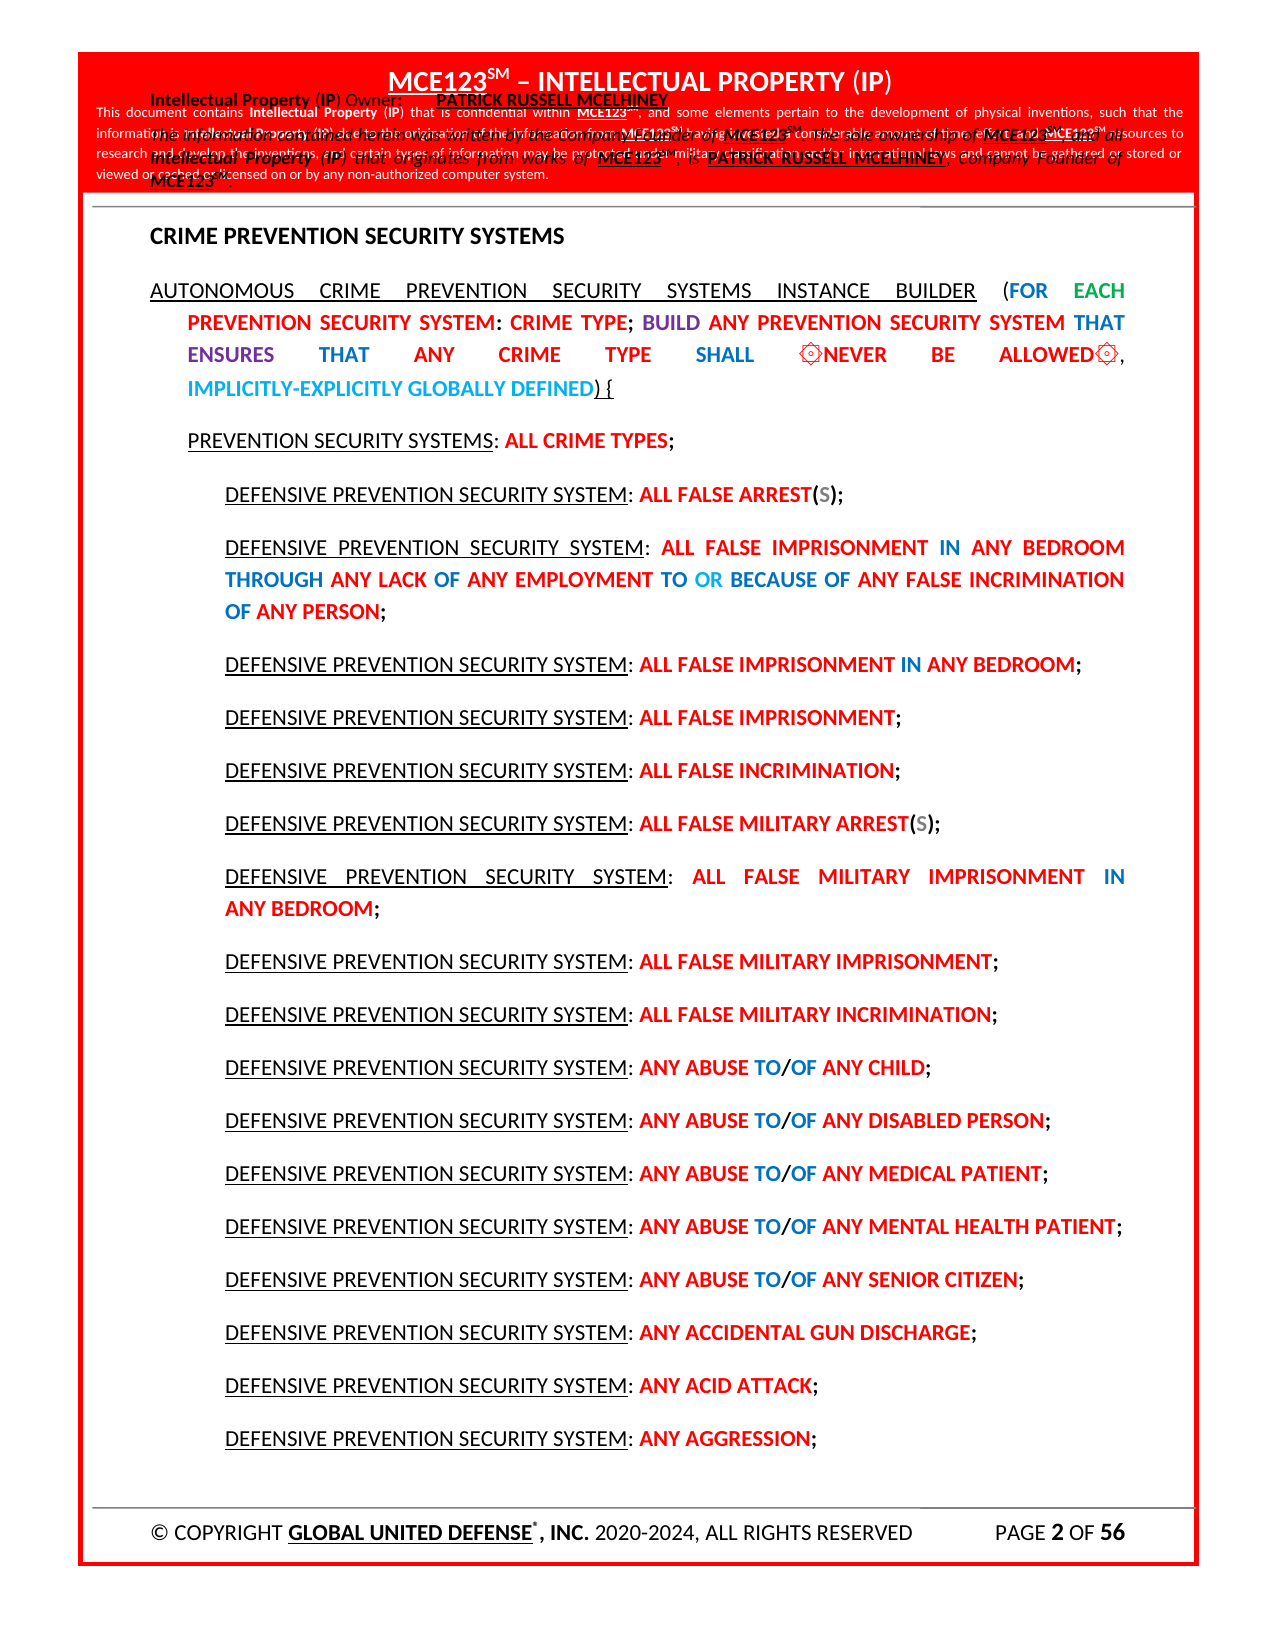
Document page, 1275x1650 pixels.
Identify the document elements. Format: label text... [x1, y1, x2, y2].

text CRIME PREVENTION SECURITY SYSTEMS [150, 220, 1125, 251]
text DEFENSIVE PREVENTION SECURITY SYSTEM: ALL FALSE ARREST(S); [225, 480, 1125, 508]
text DEFENSIVE PREVENTION SECURITY SYSTEM: ANY ABUSE TO/OF ANY MEDICAL PATIENT; [225, 1159, 1125, 1187]
text DEFENSIVE PREVENTION SECURITY SYSTEM: ALL FALSE MILITARY IMPRISONMENT IN ANY BEDROOM; [225, 862, 1125, 922]
text DEFENSIVE PREVENTION SECURITY SYSTEM: ANY ABUSE TO/OF ANY SENIOR CITIZEN; [225, 1266, 1125, 1293]
text DEFENSIVE PREVENTION SECURITY SYSTEM: ANY AGGRESSION; [225, 1424, 1125, 1453]
text DEFENSIVE PREVENTION SECURITY SYSTEM: ANY ACID ATTACK; [225, 1372, 1125, 1399]
text DEFENSIVE PREVENTION SECURITY SYSTEM: ALL FALSE MILITARY ARREST(S); [225, 809, 1125, 837]
text DEFENSIVE PREVENTION SECURITY SYSTEM: ANY ABUSE TO/OF ANY DISABLED PERSON; [225, 1106, 1125, 1134]
text DEFENSIVE PREVENTION SECURITY SYSTEM: ALL FALSE IMPRISONMENT IN ANY BEDROOM; [225, 650, 1125, 678]
text DEFENSIVE PREVENTION SECURITY SYSTEM: ANY ACCIDENTAL GUN DISCHARGE; [225, 1318, 1125, 1347]
text DEFENSIVE PREVENTION SECURITY SYSTEM: ALL FALSE INCRIMINATION; [225, 756, 1125, 784]
text DEFENSIVE PREVENTION SECURITY SYSTEM: ALL FALSE IMPRISONMENT IN ANY BEDROOM THROUGH ANY LACK OF ANY EMPLOYMENT TO OR BECAUSE OF ANY FALSE INCRIMINATION OF ANY PERSON; [225, 533, 1125, 625]
text DEFENSIVE PREVENTION SECURITY SYSTEM: ANY ABUSE TO/OF ANY MENTAL HEALTH PATIENT; [225, 1212, 1125, 1241]
text AUTONOMOUS CRIME PREVENTION SECURITY SYSTEMS INSTANCE BUILDER (FOR EACH PREVENTION SECURITY SYSTEM: CRIME TYPE; BUILD ANY PREVENTION SECURITY SYSTEM THAT ENSURES THAT ANY CRIME TYPE SHALL ۞NEVER BE ALLOWED۞, IMPLICITLY-EXPLICITLY GLOBALLY DEFINED) { [150, 276, 1125, 402]
text PREVENTION SECURITY SYSTEMS: ALL CRIME TYPES; [187, 427, 1125, 455]
text DEFENSIVE PREVENTION SECURITY SYSTEM: ANY ABUSE TO/OF ANY CHILD; [225, 1053, 1125, 1081]
text DEFENSIVE PREVENTION SECURITY SYSTEM: ALL FALSE MILITARY IMPRISONMENT; [225, 947, 1125, 975]
text DEFENSIVE PREVENTION SECURITY SYSTEM: ALL FALSE IMPRISONMENT; [225, 703, 1125, 731]
text DEFENSIVE PREVENTION SECURITY SYSTEM: ALL FALSE MILITARY INCRIMINATION; [225, 1000, 1125, 1028]
